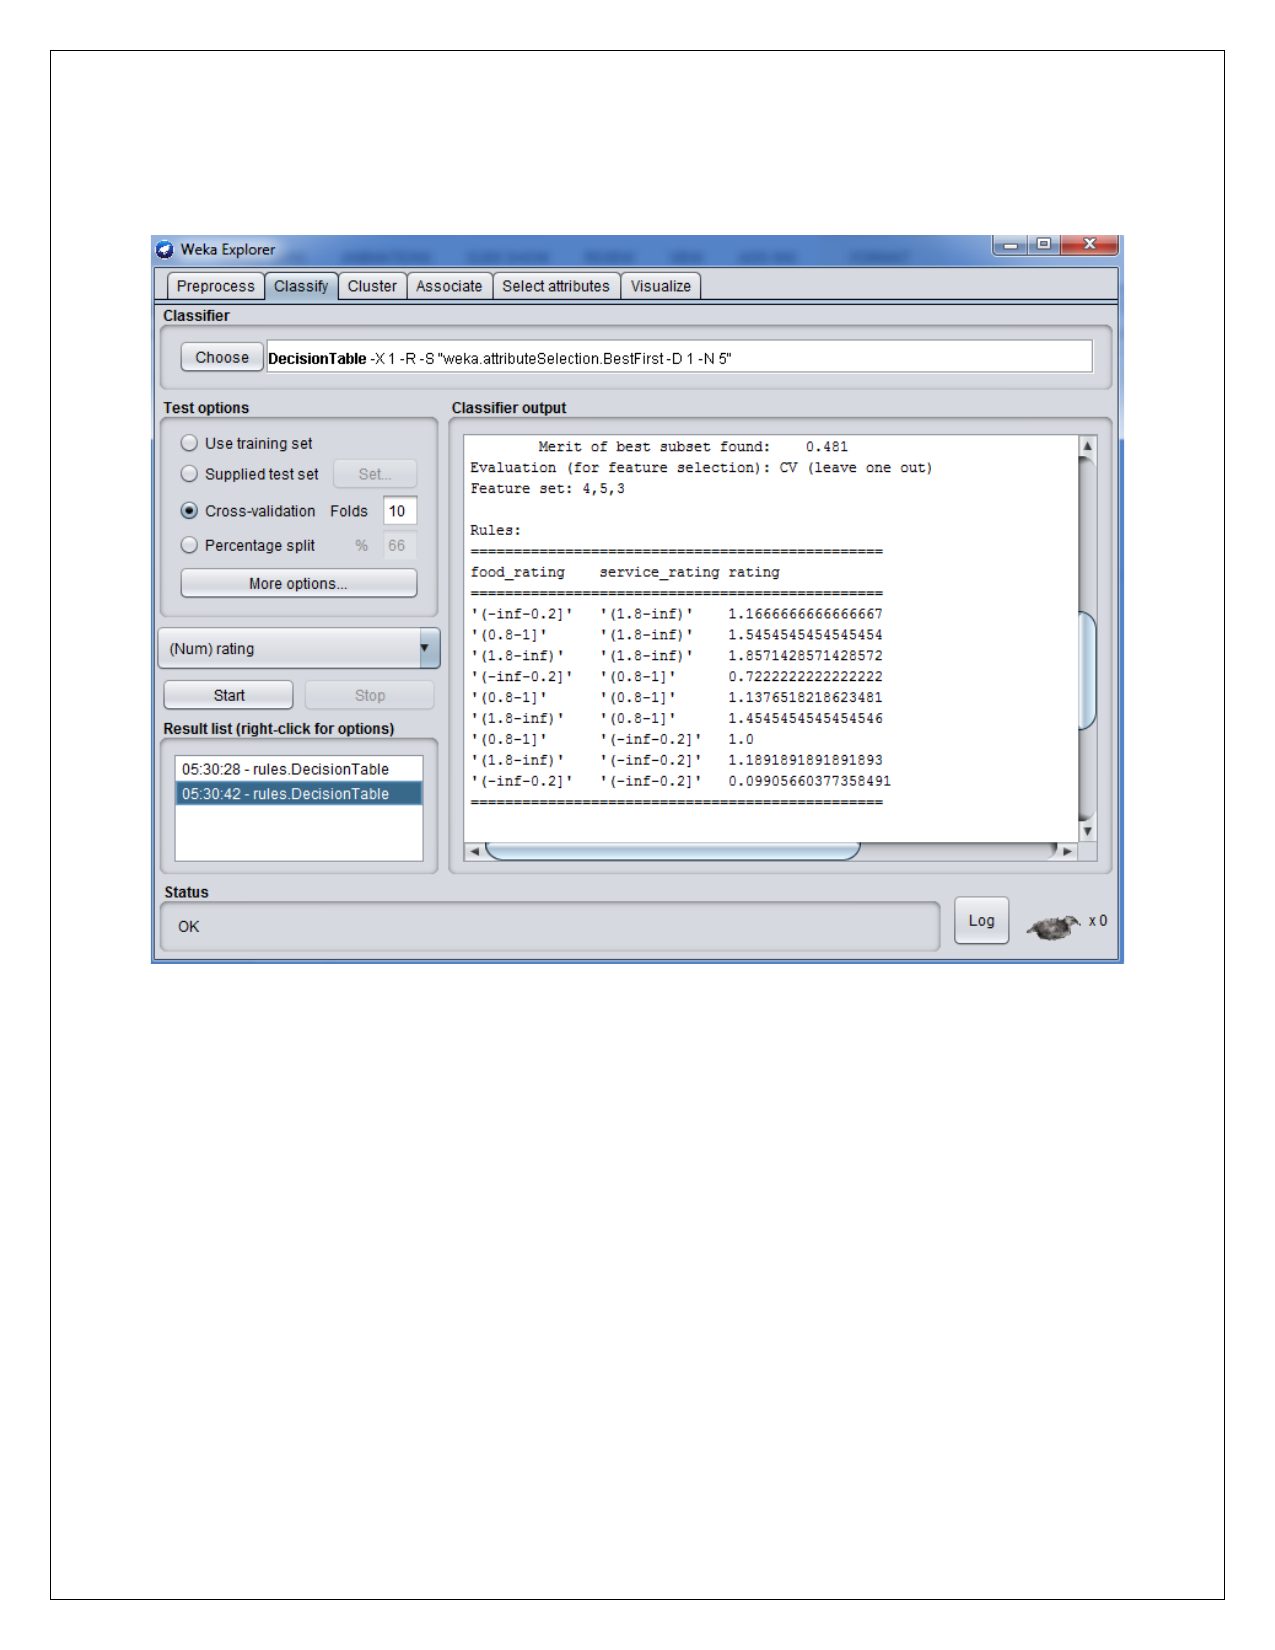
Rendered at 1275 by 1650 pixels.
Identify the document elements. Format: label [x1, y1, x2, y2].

picture [150, 235, 1125, 964]
